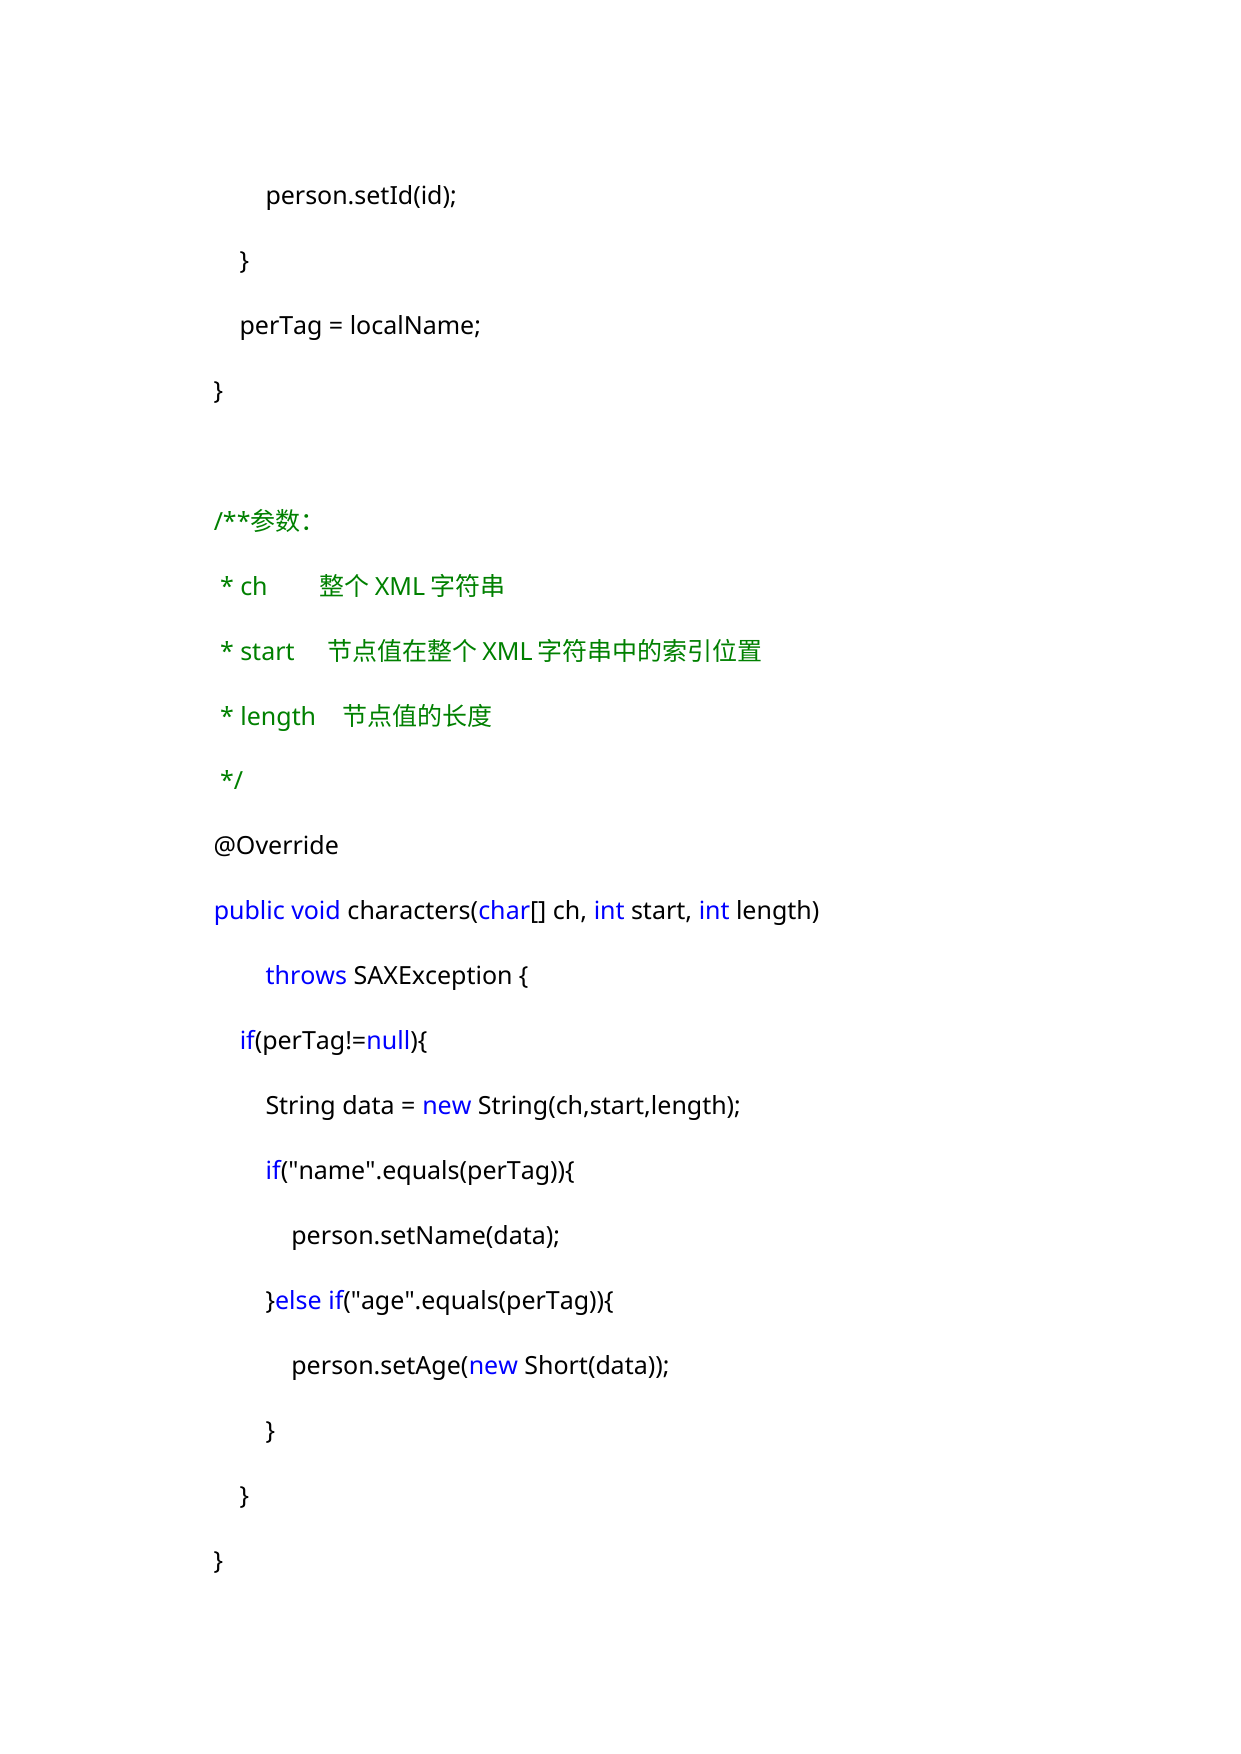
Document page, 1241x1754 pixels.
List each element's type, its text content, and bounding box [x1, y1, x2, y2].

text } [187, 227, 1053, 292]
text if(perTag!=null){ [187, 1007, 1053, 1072]
text } [187, 1527, 1053, 1592]
text if("name".equals(perTag)){ [187, 1137, 1053, 1202]
text perTag = localName; [187, 292, 1053, 357]
text throws SAXException { [187, 942, 1053, 1007]
text person.setName(data); [187, 1202, 1053, 1267]
text @Override [187, 812, 1053, 877]
text }else if("age".equals(perTag)){ [187, 1267, 1053, 1332]
text */ [187, 747, 1053, 812]
text } [187, 1462, 1053, 1527]
text public void characters(char[] ch, int start, int length) [187, 877, 1053, 942]
text /**参数： [187, 487, 1053, 552]
text String data = new String(ch,start,length); [187, 1072, 1053, 1137]
text } [187, 357, 1053, 422]
text * start 节点值在整个XML字符串中的索引位置 [187, 617, 1053, 682]
text person.setId(id); [187, 162, 1053, 227]
text } [187, 1397, 1053, 1462]
text person.setAge(new Short(data)); [187, 1332, 1053, 1397]
text * length 节点值的长度 [187, 682, 1053, 747]
text * ch 整个XML字符串 [187, 552, 1053, 617]
